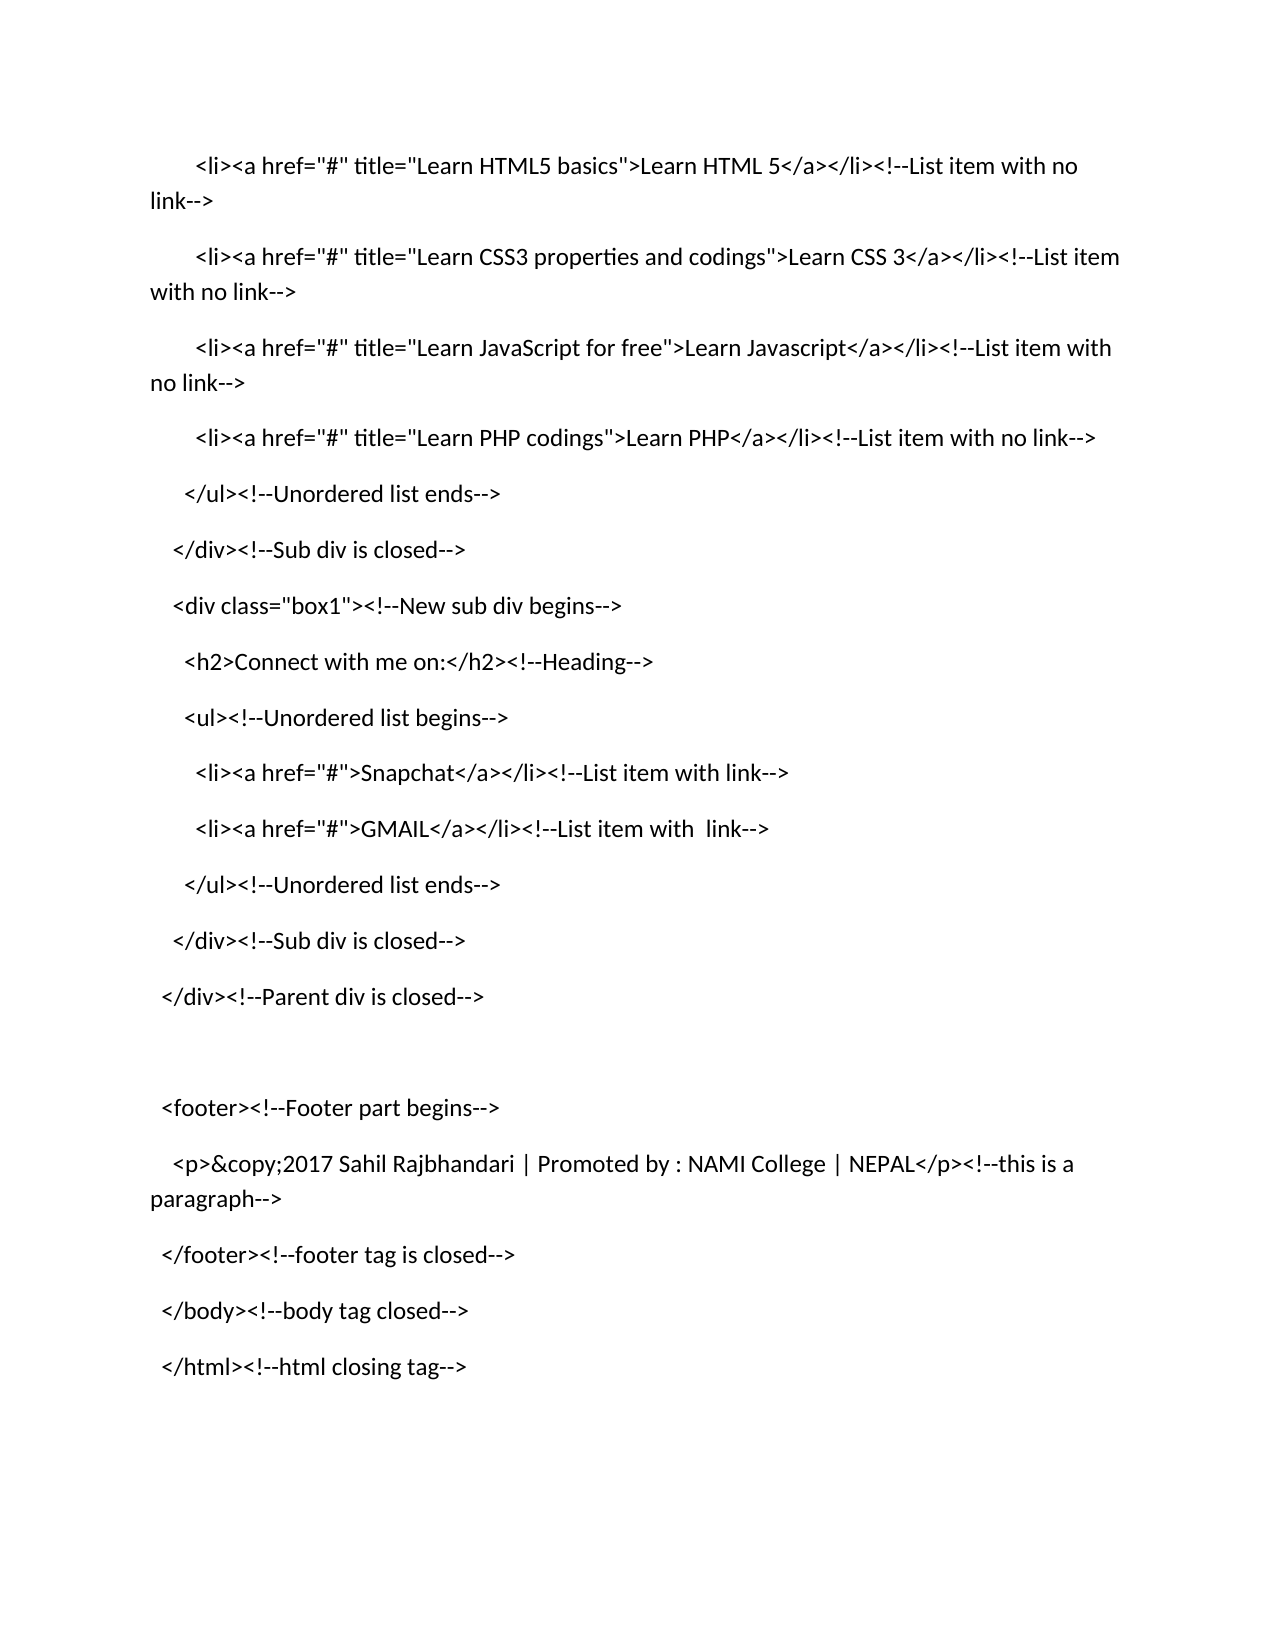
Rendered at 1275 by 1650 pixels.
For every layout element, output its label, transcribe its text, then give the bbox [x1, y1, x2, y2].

text </footer><!--footer tag is closed--> [150, 1239, 1125, 1270]
text <li><a href="#" title="Learn PHP codings">Learn PHP</a></li><!--List item with no link--> [150, 422, 1125, 453]
text <p>&copy;2017 Sahil Rajbhandari | Promoted by : NAMI College | NEPAL</p><!--this is a paragraph--> [150, 1148, 1125, 1214]
text <div class="box1"><!--New sub div begins--> [150, 590, 1125, 621]
text </html><!--html closing tag--> [150, 1351, 1125, 1381]
text </ul><!--Unordered list ends--> [150, 478, 1125, 509]
text </body><!--body tag closed--> [150, 1295, 1125, 1326]
text </div><!--Sub div is closed--> [150, 534, 1125, 565]
text <h2>Connect with me on:</h2><!--Heading--> [150, 646, 1125, 676]
text <li><a href="#" title="Learn CSS3 properties and codings">Learn CSS 3</a></li><!--List item with no link--> [150, 241, 1125, 306]
text </div><!--Sub div is closed--> [150, 925, 1125, 956]
text <footer><!--Footer part begins--> [150, 1092, 1125, 1123]
text <li><a href="#">GMAIL</a></li><!--List item with link--> [150, 813, 1125, 844]
text <ul><!--Unordered list begins--> [150, 702, 1125, 732]
text </div><!--Parent div is closed--> [150, 981, 1125, 1011]
text <li><a href="#" title="Learn JavaScript for free">Learn Javascript</a></li><!--List item with no link--> [150, 332, 1125, 397]
text </ul><!--Unordered list ends--> [150, 869, 1125, 900]
text <li><a href="#">Snapchat</a></li><!--List item with link--> [150, 757, 1125, 788]
text <li><a href="#" title="Learn HTML5 basics">Learn HTML 5</a></li><!--List item with no link--> [150, 150, 1125, 216]
